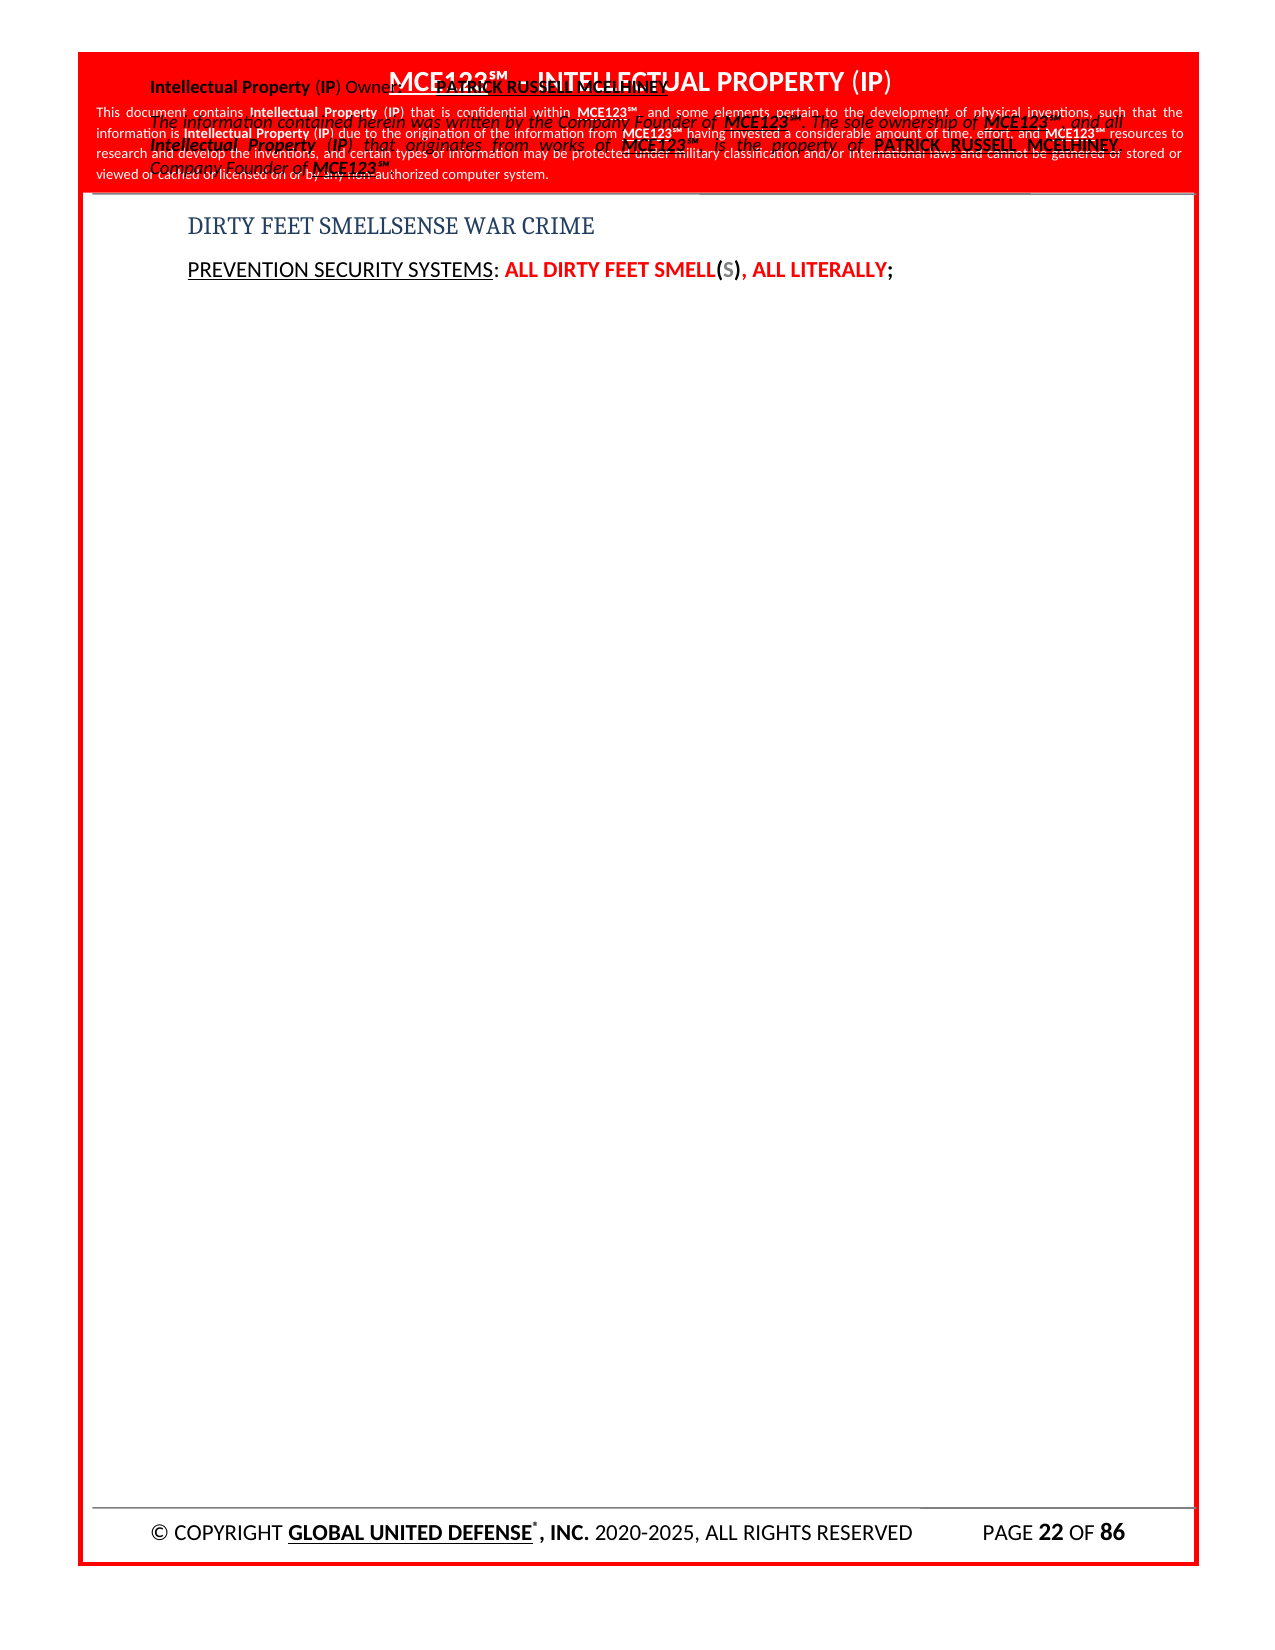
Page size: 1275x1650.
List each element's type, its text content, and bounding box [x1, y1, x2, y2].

text PREVENTION SECURITY SYSTEMS: ALL DIRTY FEET SMELL(S), ALL LITERALLY; [187, 255, 1125, 283]
subtitle DIRTY FEET SMELLSENSE WAR CRIME [187, 212, 1125, 240]
